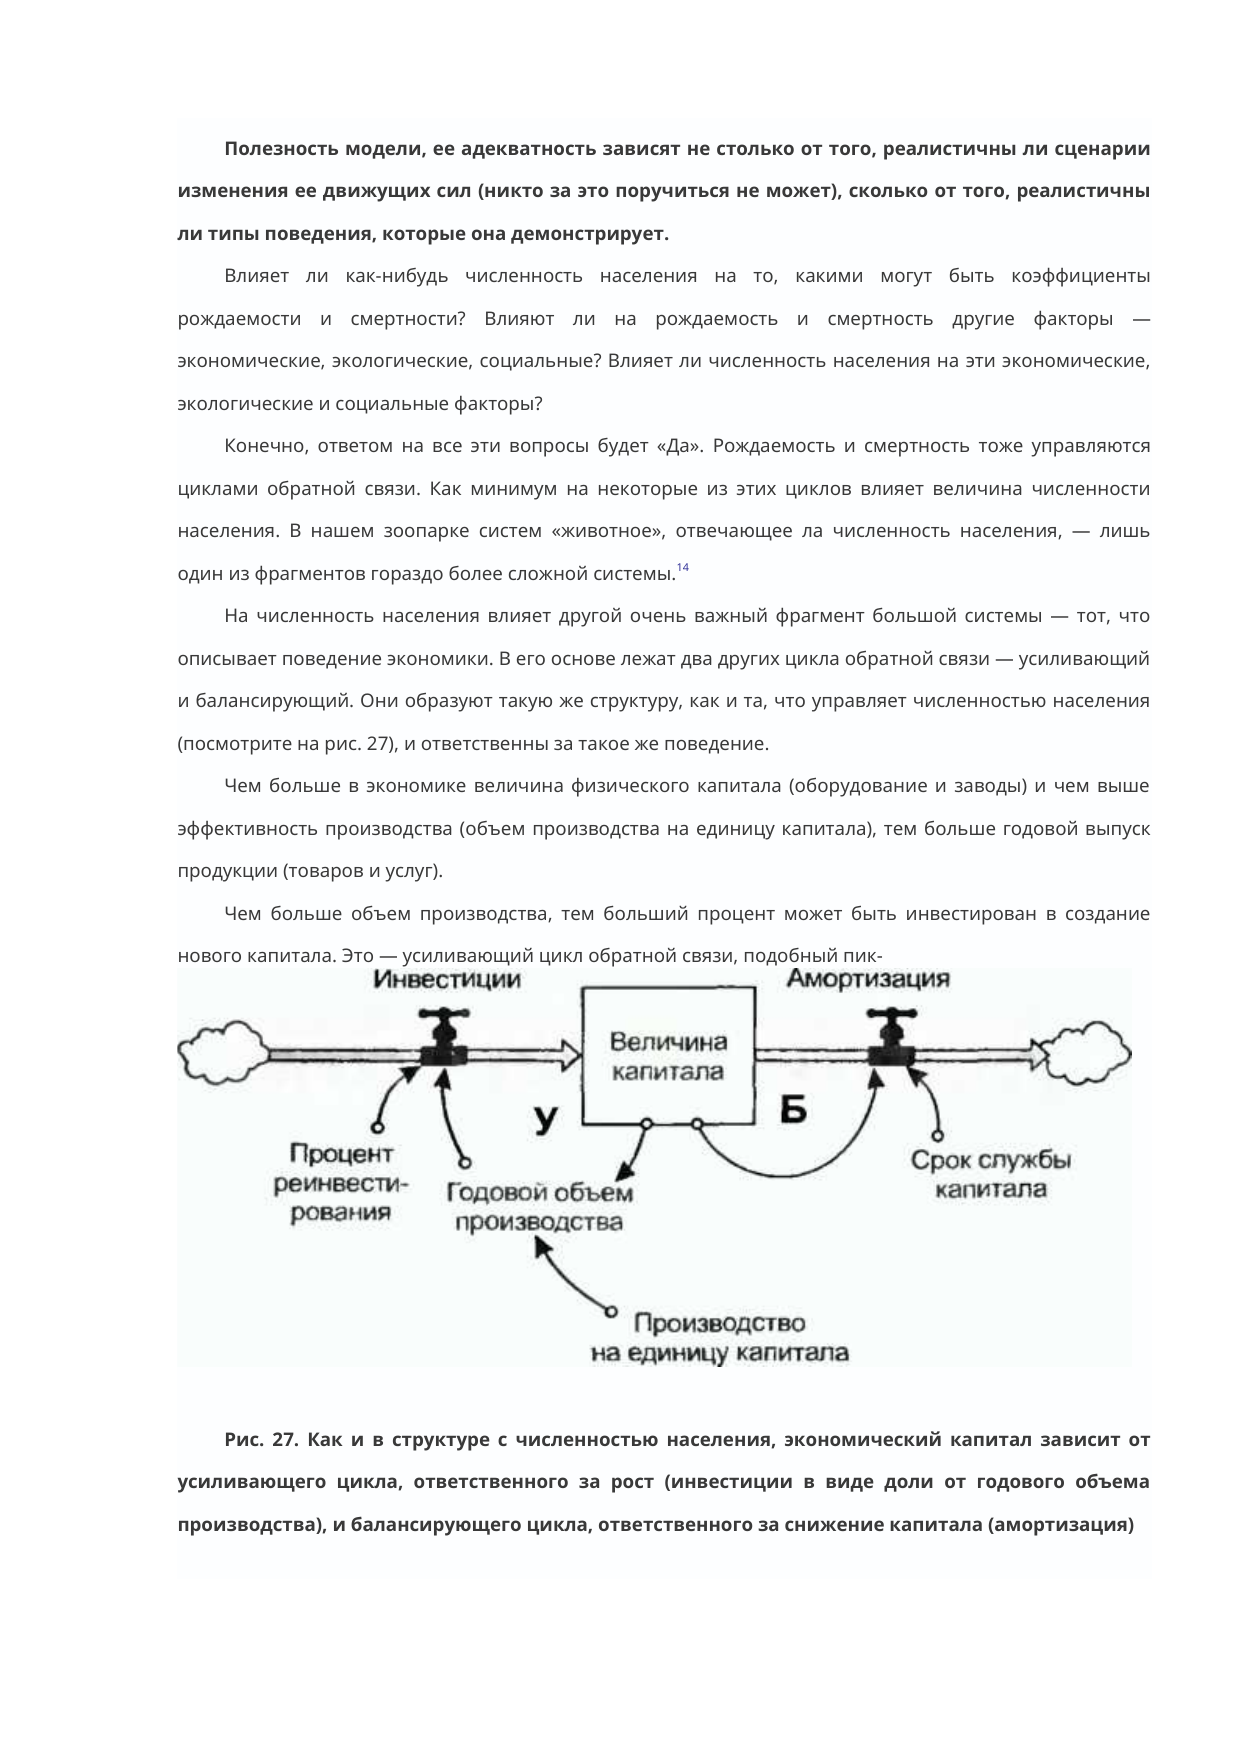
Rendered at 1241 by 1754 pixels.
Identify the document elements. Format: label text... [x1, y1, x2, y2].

picture [177, 968, 1132, 1367]
text Полезность модели, ее адекватность зависят не столько от того, реалистичны ли сценарии изменения ее движущих сил (никто за это поручиться не может), сколько от того, реалистичны ли типы поведения, которые она демонстрирует. [177, 118, 1152, 246]
text На численность населения влияет другой очень важный фрагмент большой системы — тот, что описывает поведение экономики. В его основе лежат два других цикла обратной связи — усиливающий и балансирующий. Они образуют такую же структуру, как и та, что управляет численностью населения (посмотрите на рис. 27), и ответственны за такое же поведение. [177, 586, 1152, 756]
text Чем больше объем производства, тем больший процент может быть инвестирован в создание нового капитала. Это — усиливающий цикл обратной связи, подобный пик- [177, 883, 1152, 968]
text Конечно, ответом на все эти вопросы будет «Да». Рождаемость и смертность тоже управляются циклами обратной связи. Как минимум на некоторые из этих циклов влияет величина численности населения. В нашем зоопарке систем «животное», отвечающее ла численность населения, — лишь один из фрагментов гораздо более сложной системы.14 [177, 416, 1152, 586]
text Чем больше в экономике величина физического капитала (оборудование и заводы) и чем выше эффективность производства (объем производства на единицу капитала), тем больше годовой выпуск продукции (товаров и услуг). [177, 756, 1152, 883]
text Влияет ли как-нибудь численность населения на то, какими могут быть коэффициенты рождаемости и смертности? Влияют ли на рождаемость и смертность другие факторы — экономические, экологические, социальные? Влияет ли численность населения на эти экономические, экологические и социальные факторы? [177, 246, 1152, 416]
text Рис. 27. Как и в структуре с численностью населения, экономический капитал зависит от усиливающего цикла, ответственного за рост (инвестиции в виде доли от годового объема производства), и балансирующего цикла, ответственного за снижение капитала (амортизация) [177, 1409, 1152, 1537]
